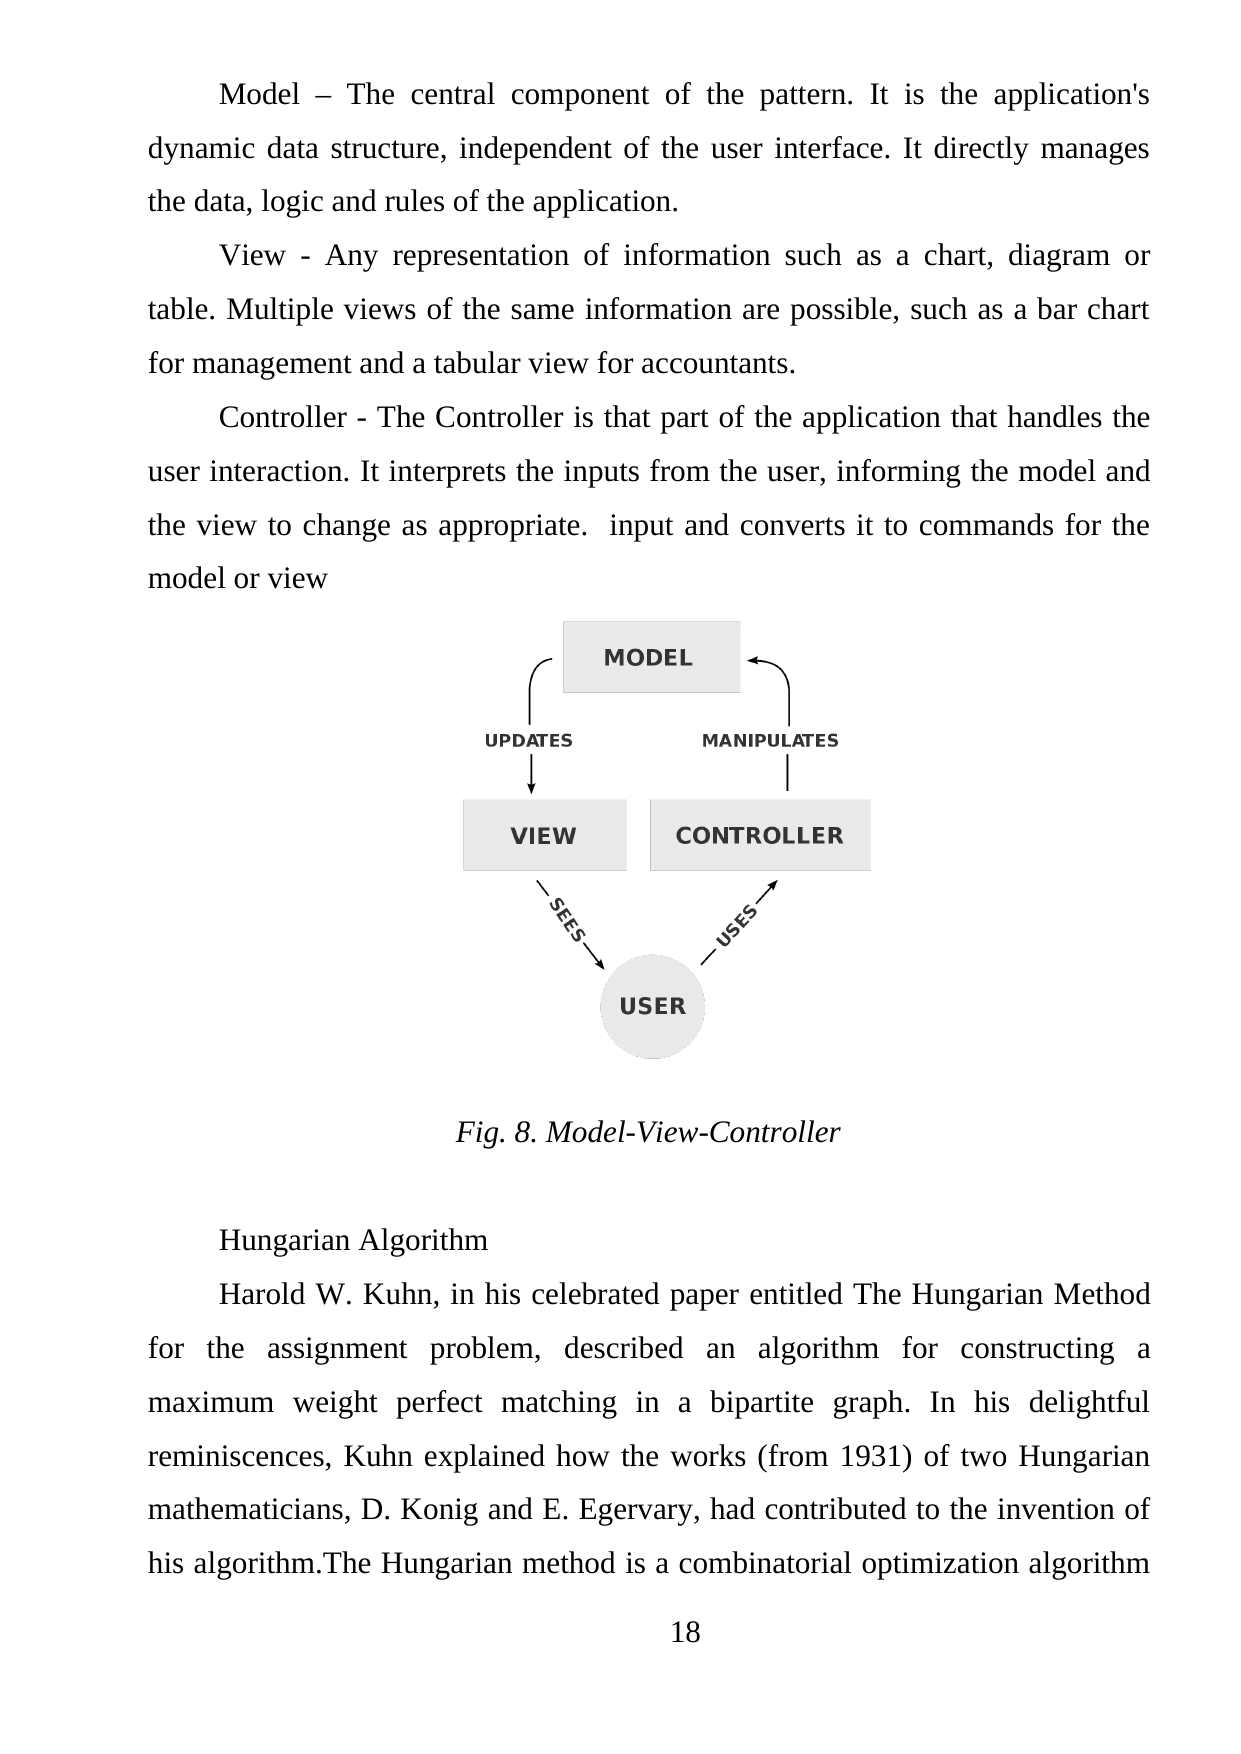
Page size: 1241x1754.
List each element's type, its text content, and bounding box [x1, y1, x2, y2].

picture [451, 602, 884, 1078]
text Hungarian Algorithm [148, 1221, 1152, 1257]
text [148, 1275, 1152, 1580]
text View - Any representation of information such as a chart, diagram or table. Multiple views of the same information are possible, such as a bar chart for management and a tabular view for accountants. [148, 237, 1152, 380]
text Controller - The Controller is that part of the application that handles the user interaction. It interprets the inputs from the user, informing the model and the view to change as appropriate. input and converts it to commands for the model or view [148, 398, 1152, 596]
text Model – The central component of the pattern. It is the application's dynamic data structure, independent of the user interface. It directly manages the data, logic and rules of the application. [148, 75, 1152, 219]
